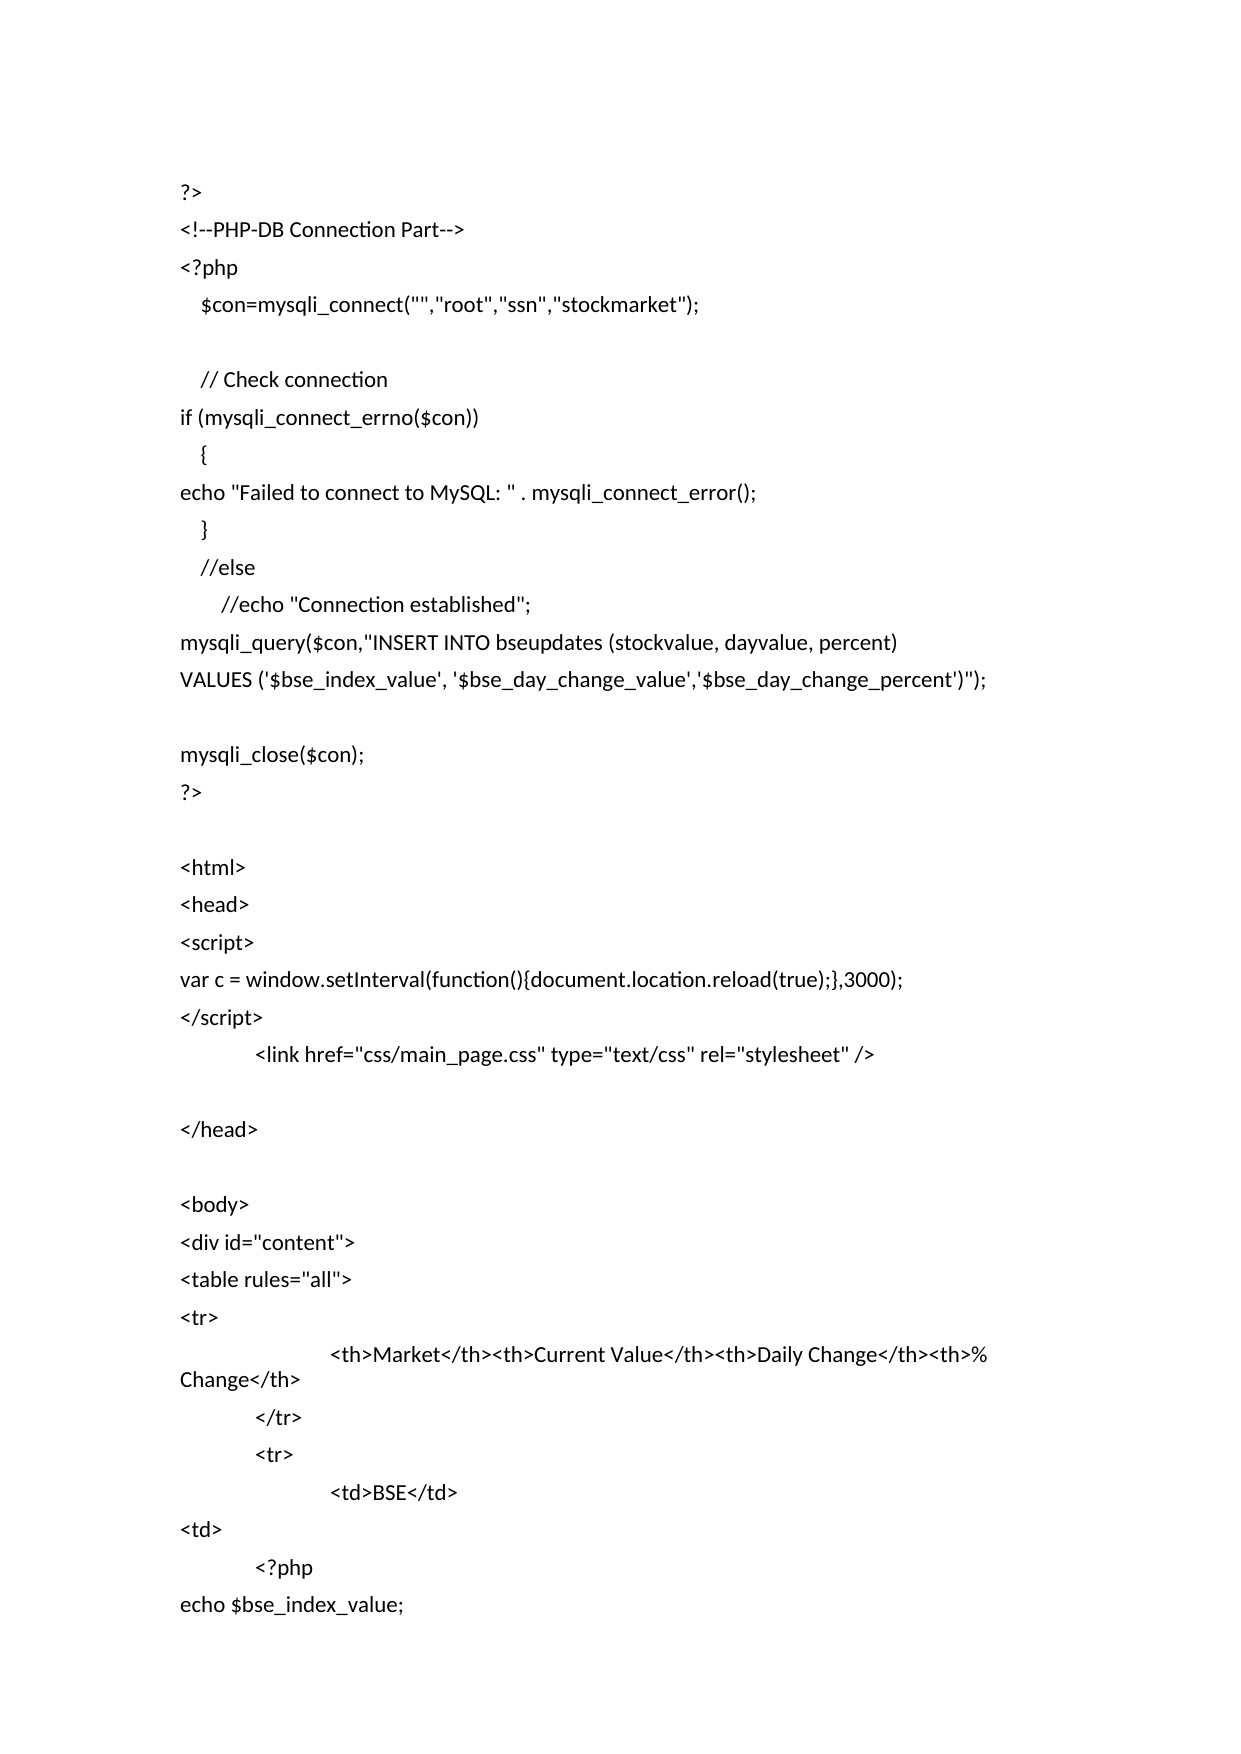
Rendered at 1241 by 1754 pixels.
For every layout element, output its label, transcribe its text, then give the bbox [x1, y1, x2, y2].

text <link href="css/main_page.css" type="text/css" rel="stylesheet" /> [180, 1042, 1105, 1067]
text <script> [180, 930, 1105, 955]
text // Check connection [180, 367, 1105, 392]
text <body> [180, 1192, 1105, 1217]
text </tr> [180, 1405, 1105, 1430]
text ?> [180, 180, 1105, 205]
text var c = window.setInterval(function(){document.location.reload(true);},3000); [180, 967, 1105, 992]
text <table rules="all"> [180, 1267, 1105, 1292]
text } [180, 517, 1105, 542]
text { [180, 442, 1105, 467]
text <tr> [180, 1305, 1105, 1330]
text mysqli_query($con,"INSERT INTO bseupdates (stockvalue, dayvalue, percent) [180, 630, 1105, 655]
text //echo "Connection established"; [180, 592, 1105, 617]
text <th>Market</th><th>Current Value</th><th>Daily Change</th><th>% Change</th> [180, 1342, 1105, 1392]
text <!--PHP-DB Connection Part--> [180, 217, 1105, 242]
text $con=mysqli_connect("","root","ssn","stockmarket"); [180, 292, 1105, 317]
text <?php [180, 255, 1105, 280]
text </head> [180, 1117, 1105, 1142]
text //else [180, 555, 1105, 580]
text <td> [180, 1517, 1105, 1542]
text <tr> [180, 1442, 1105, 1467]
text VALUES ('$bse_index_value', '$bse_day_change_value','$bse_day_change_percent')"); [180, 667, 1105, 692]
text if (mysqli_connect_errno($con)) [180, 405, 1105, 430]
text <html> [180, 855, 1105, 880]
text <head> [180, 892, 1105, 917]
text echo $bse_index_value; [180, 1592, 1105, 1617]
text mysqli_close($con); [180, 742, 1105, 767]
text <td>BSE</td> [180, 1480, 1105, 1505]
text </script> [180, 1005, 1105, 1030]
text <div id="content"> [180, 1230, 1105, 1255]
text echo "Failed to connect to MySQL: " . mysqli_connect_error(); [180, 480, 1105, 505]
text <?php [180, 1555, 1105, 1580]
text ?> [180, 780, 1105, 805]
